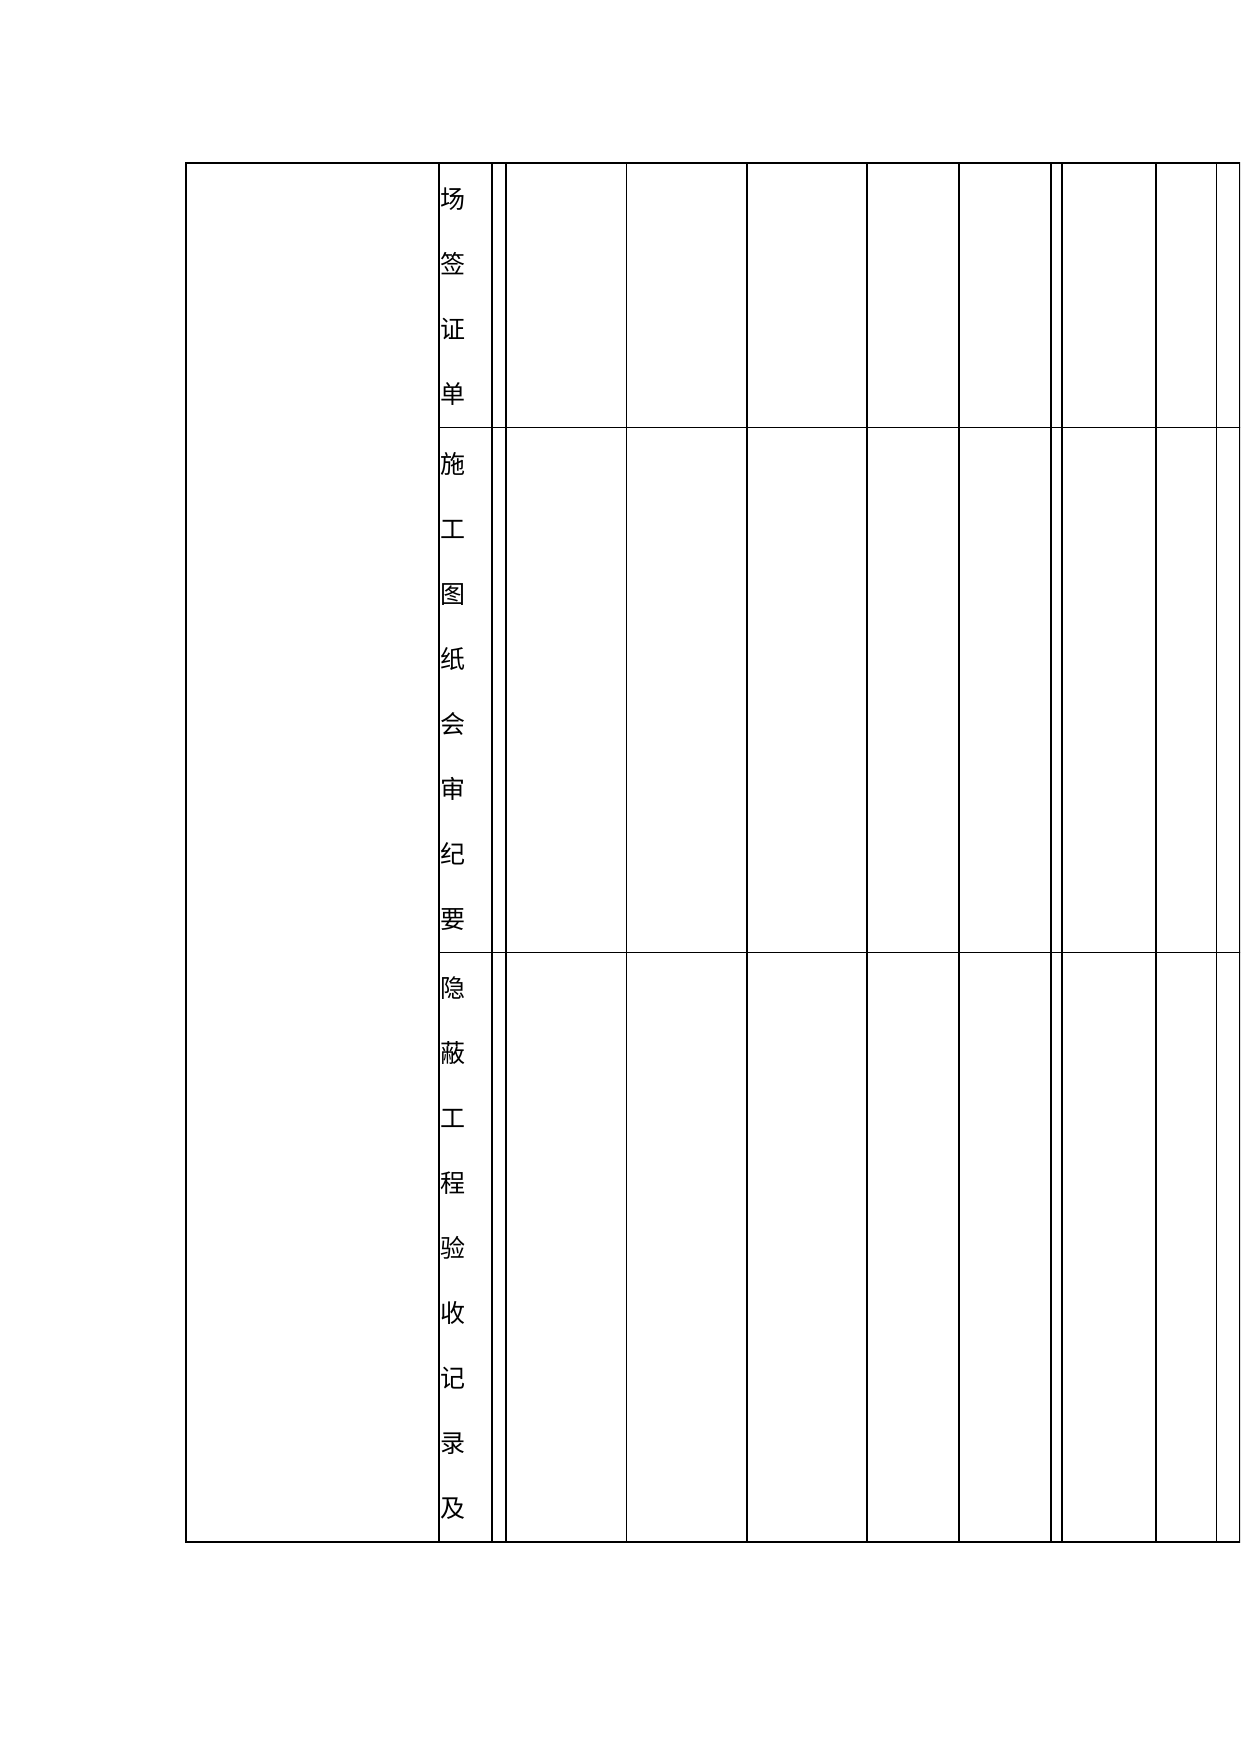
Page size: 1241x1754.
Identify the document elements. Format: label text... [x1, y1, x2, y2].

table_cell [1157, 164, 1216, 427]
table_cell [493, 953, 505, 1541]
table_cell [1063, 428, 1155, 951]
table_cell [960, 428, 1050, 951]
table_cell [868, 428, 958, 951]
table_cell [507, 164, 626, 427]
table_cell [1063, 953, 1155, 1541]
table_cell [1052, 164, 1061, 427]
table_cell [493, 428, 505, 951]
table_cell [1052, 428, 1061, 951]
table_cell [627, 428, 746, 951]
table_cell [1063, 164, 1155, 427]
table_cell [1052, 953, 1061, 1541]
table_cell [493, 164, 505, 427]
table_cell 现场签证单 [440, 164, 491, 427]
table_cell 施工图纸会审纪要 [440, 428, 491, 951]
table_cell [960, 953, 1050, 1541]
table_cell [868, 164, 958, 427]
table_cell [868, 953, 958, 1541]
table_cell [748, 428, 866, 951]
table_cell [507, 428, 626, 951]
table_cell [627, 953, 746, 1541]
table_cell 隐蔽工程验收记录及地基验槽记录 [440, 953, 491, 1541]
table_cell [1157, 953, 1216, 1541]
table_cell [507, 953, 626, 1541]
table_cell [748, 953, 866, 1541]
table_cell [1217, 428, 1239, 951]
table_cell [1217, 164, 1239, 427]
table_cell [1217, 953, 1239, 1541]
table_cell [748, 164, 866, 427]
table_cell [960, 164, 1050, 427]
table_cell [1157, 428, 1216, 951]
table_cell [627, 164, 746, 427]
